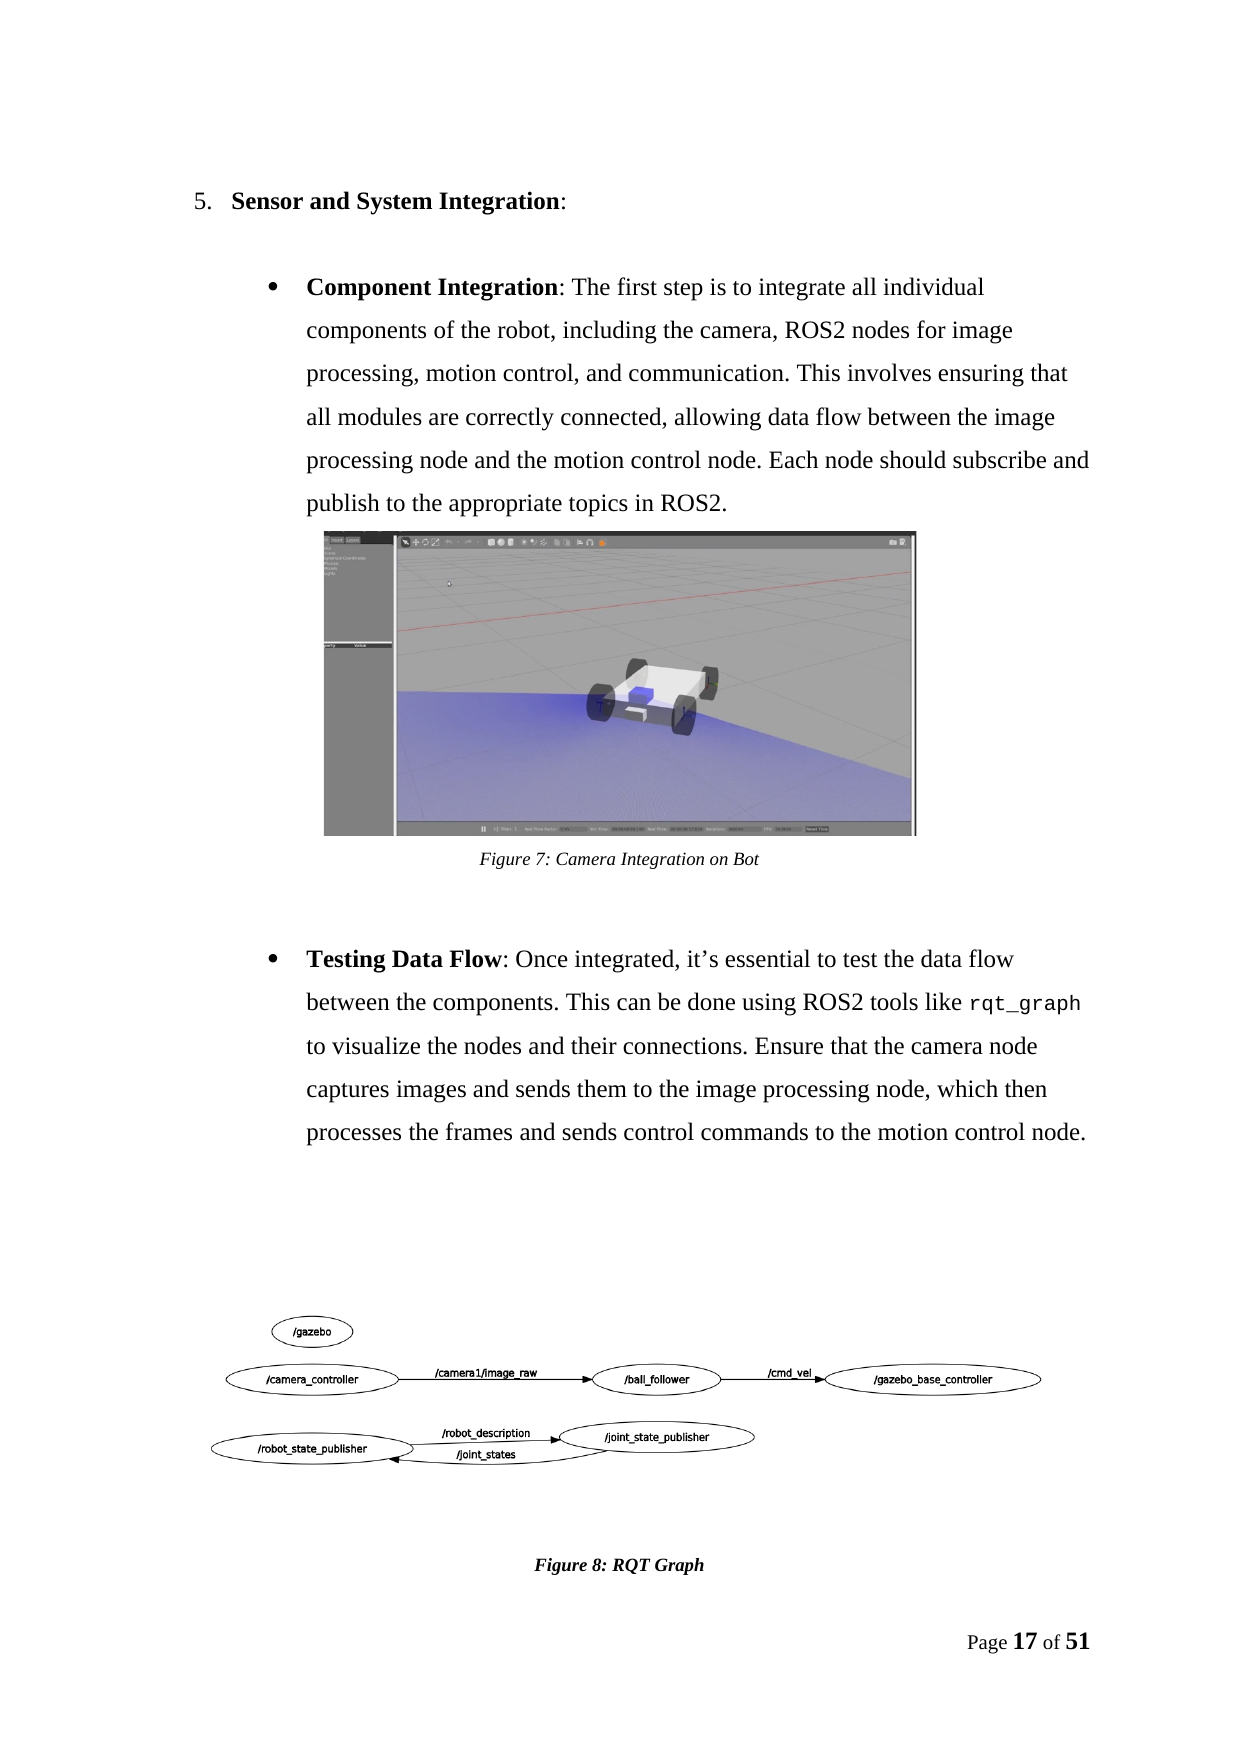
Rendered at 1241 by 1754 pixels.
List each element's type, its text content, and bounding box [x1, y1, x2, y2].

list Testing Data Flow: Once integrated, it’s essential to test the data flow between the components. This can be done using ROS2 tools like rqt_graph to visualize the nodes and their connections. Ensure that the camera node captures images and sends them to the image processing node, which then processes the frames and sends control commands to the motion control node. [269, 944, 1090, 1146]
list Sensor and System Integration: [194, 186, 1090, 215]
text Figure 7: Camera Integration on Bot [150, 848, 1090, 869]
list Component Integration: The first step is to integrate all individual components of the robot, including the camera, ROS2 nodes for image processing, motion control, and communication. This involves ensuring that all modules are correctly connected, allowing data flow between the image processing node and the motion control node. Each node should subscribe and publish to the appropriate topics in ROS2. [269, 272, 1090, 517]
picture [185, 1203, 1055, 1530]
text Figure 8: RQT Graph [150, 1554, 1090, 1576]
picture [323, 531, 917, 836]
